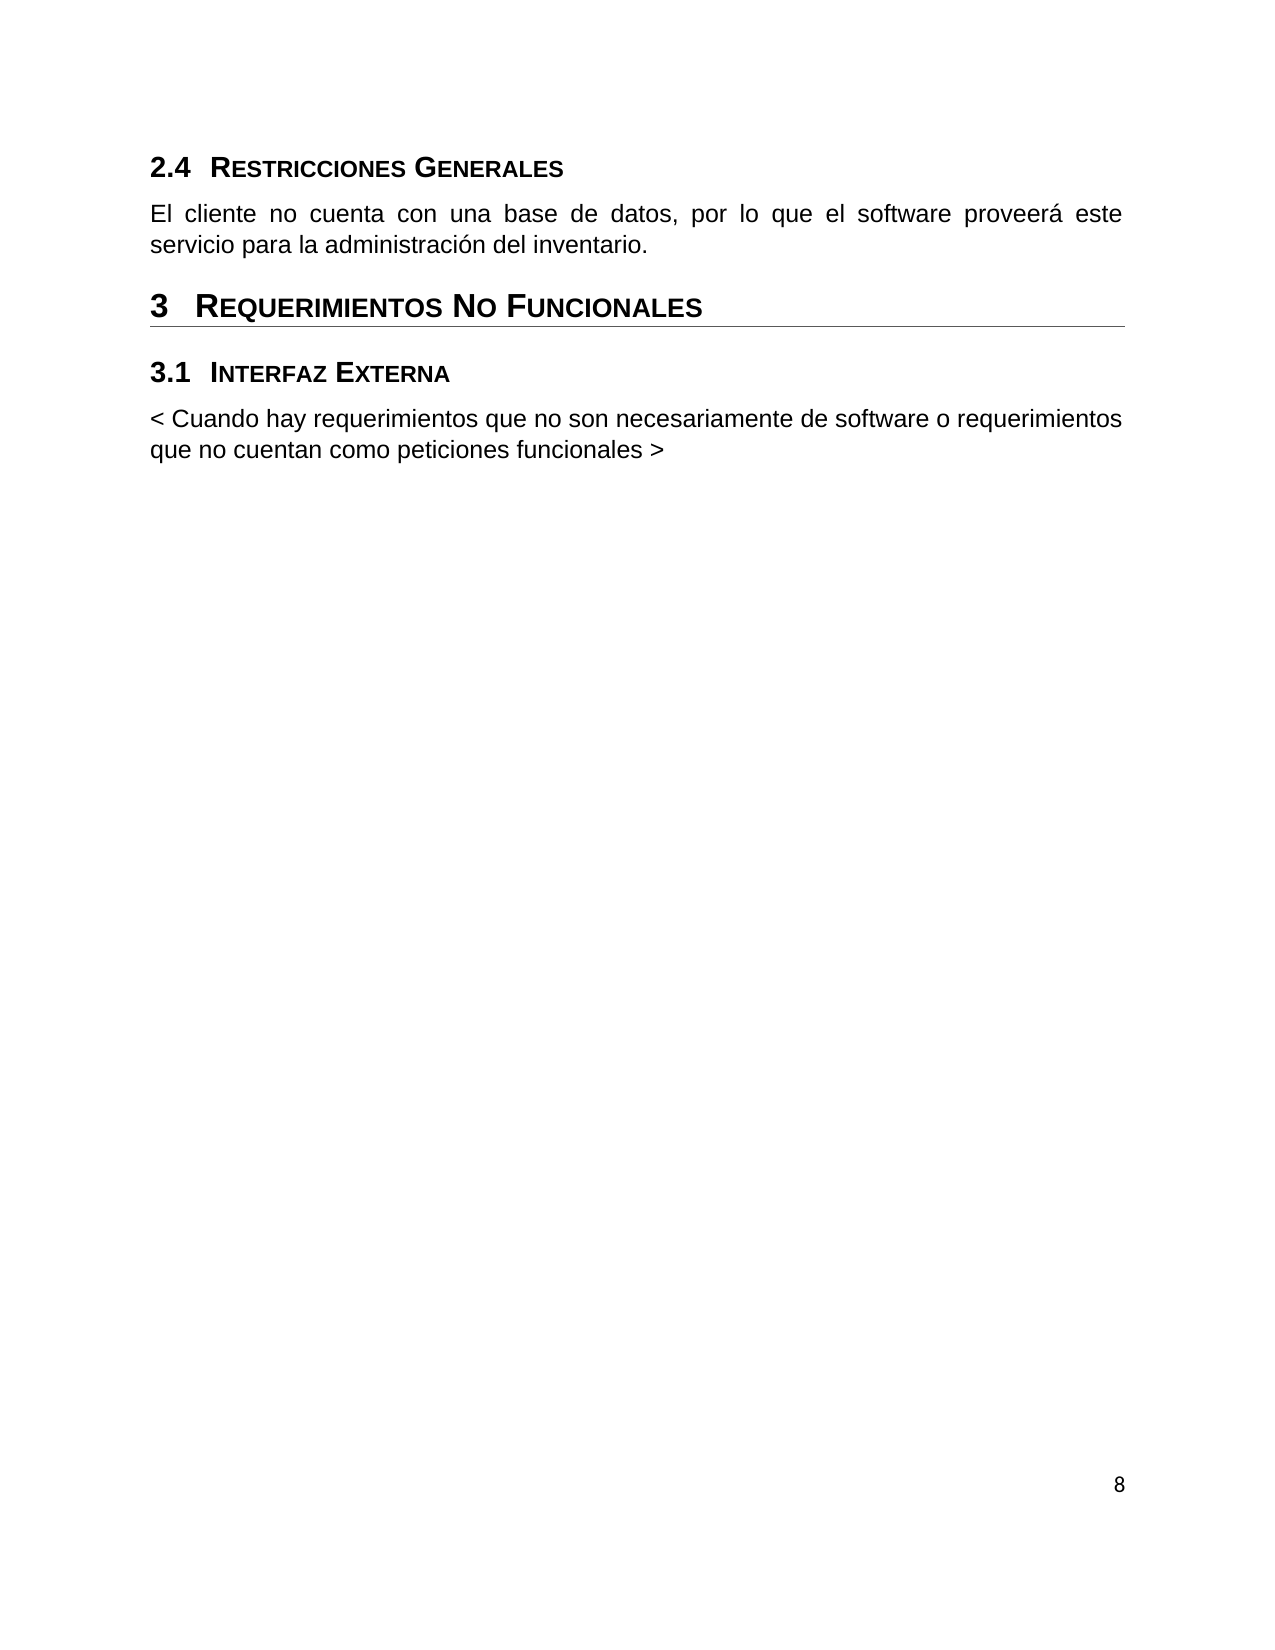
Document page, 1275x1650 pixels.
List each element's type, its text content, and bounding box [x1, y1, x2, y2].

subtitle Interfaz Externa [150, 355, 1125, 389]
text < Cuando hay requerimientos que no son necesariamente de software o requerimientos que no cuentan como peticiones funcionales > [150, 404, 1125, 464]
subtitle Restricciones Generales [150, 150, 1125, 183]
text El cliente no cuenta con una base de datos, por lo que el software proveerá este servicio para la administración del inventario. [150, 199, 1125, 258]
subtitle Requerimientos No Funcionales [150, 286, 1125, 326]
